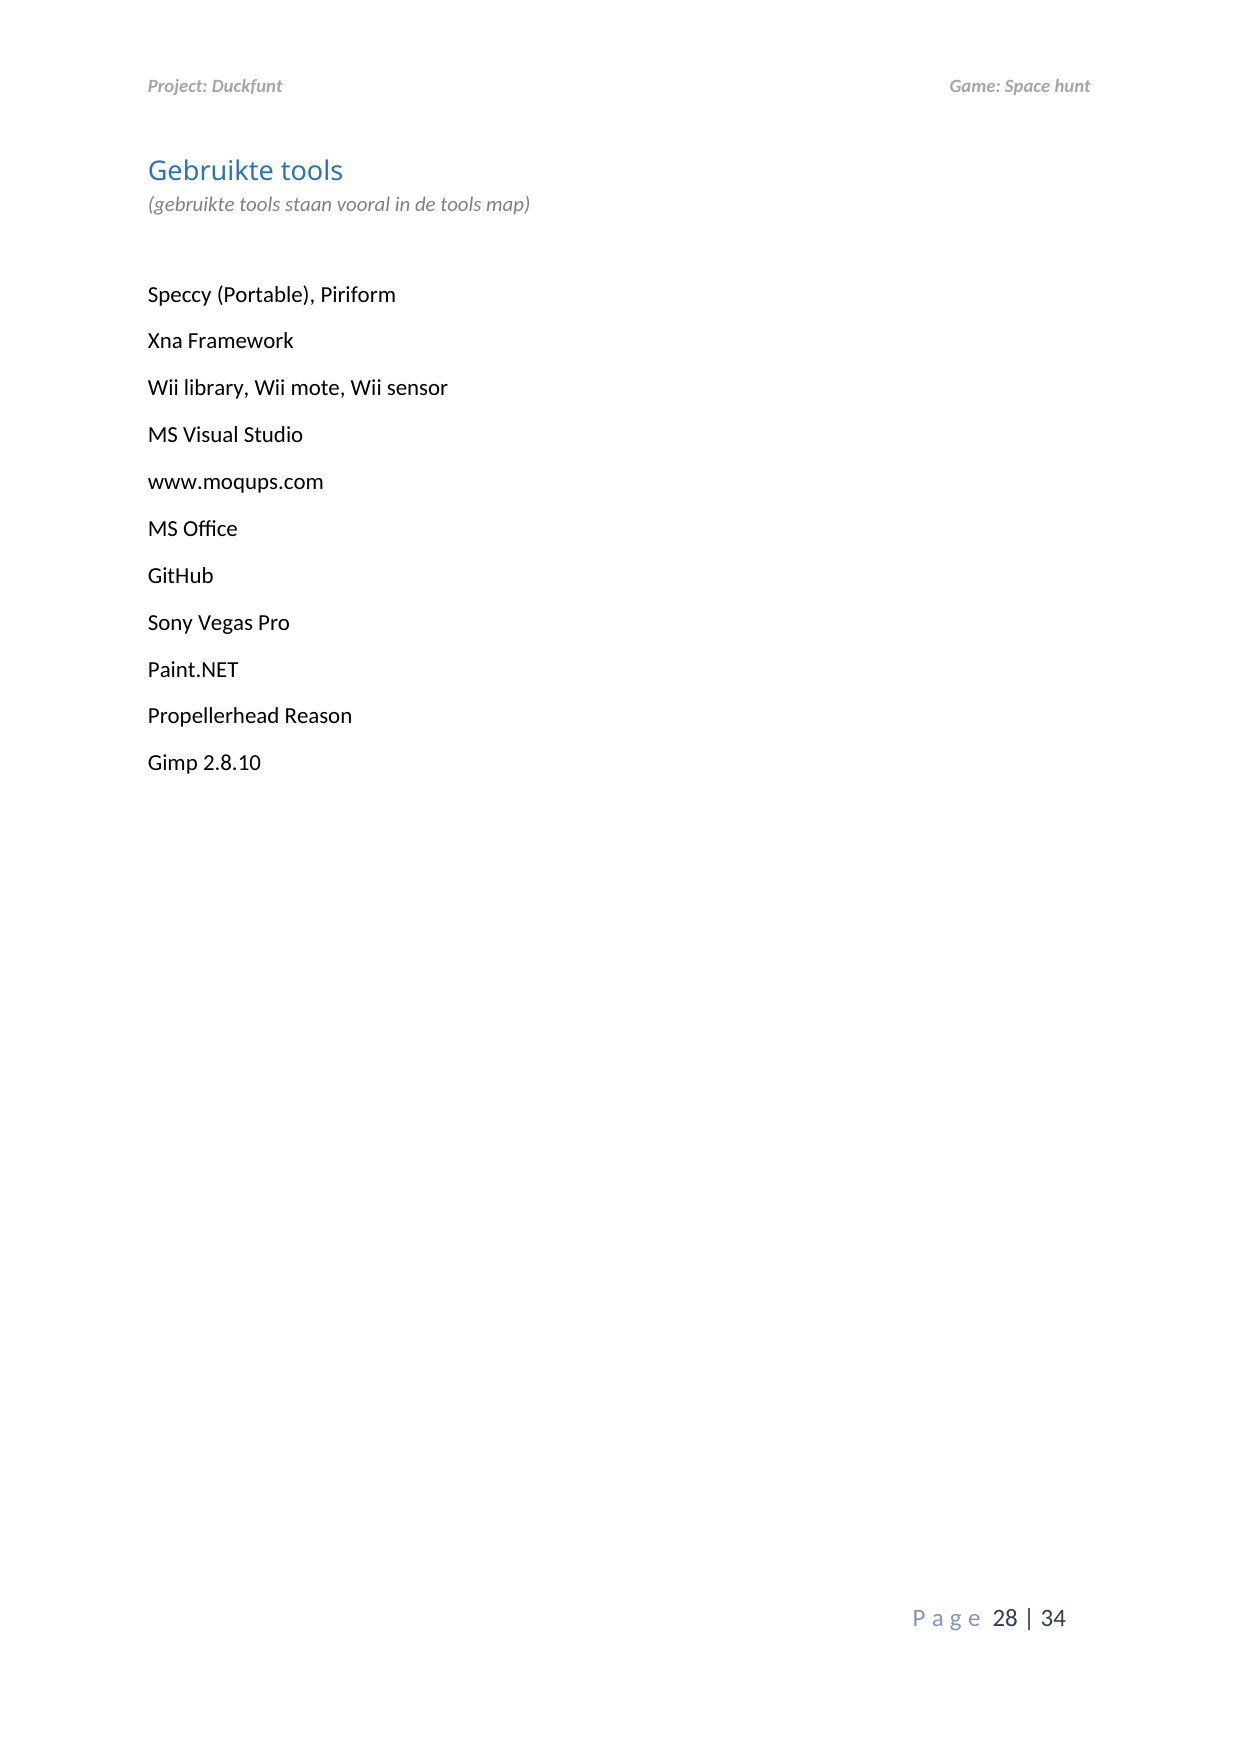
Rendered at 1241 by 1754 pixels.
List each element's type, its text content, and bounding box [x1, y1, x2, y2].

text (gebruikte tools staan vooral in de tools map) [148, 192, 1093, 217]
text Sony Vegas Pro [148, 608, 1093, 636]
text MS Office [148, 514, 1093, 542]
text www.moqups.com [148, 467, 1093, 495]
text Speccy (Portable), Piriform [148, 280, 1093, 308]
text Paint.NET [148, 655, 1093, 683]
text Gimp 2.8.10 [148, 748, 1093, 776]
text Xna Framework [148, 327, 1093, 354]
text MS Visual Studio [148, 420, 1093, 448]
subtitle Gebruikte tools [148, 152, 1093, 189]
text GitHub [148, 561, 1093, 589]
text Propellerhead Reason [148, 702, 1093, 729]
text Wii library, Wii mote, Wii sensor [148, 373, 1093, 401]
